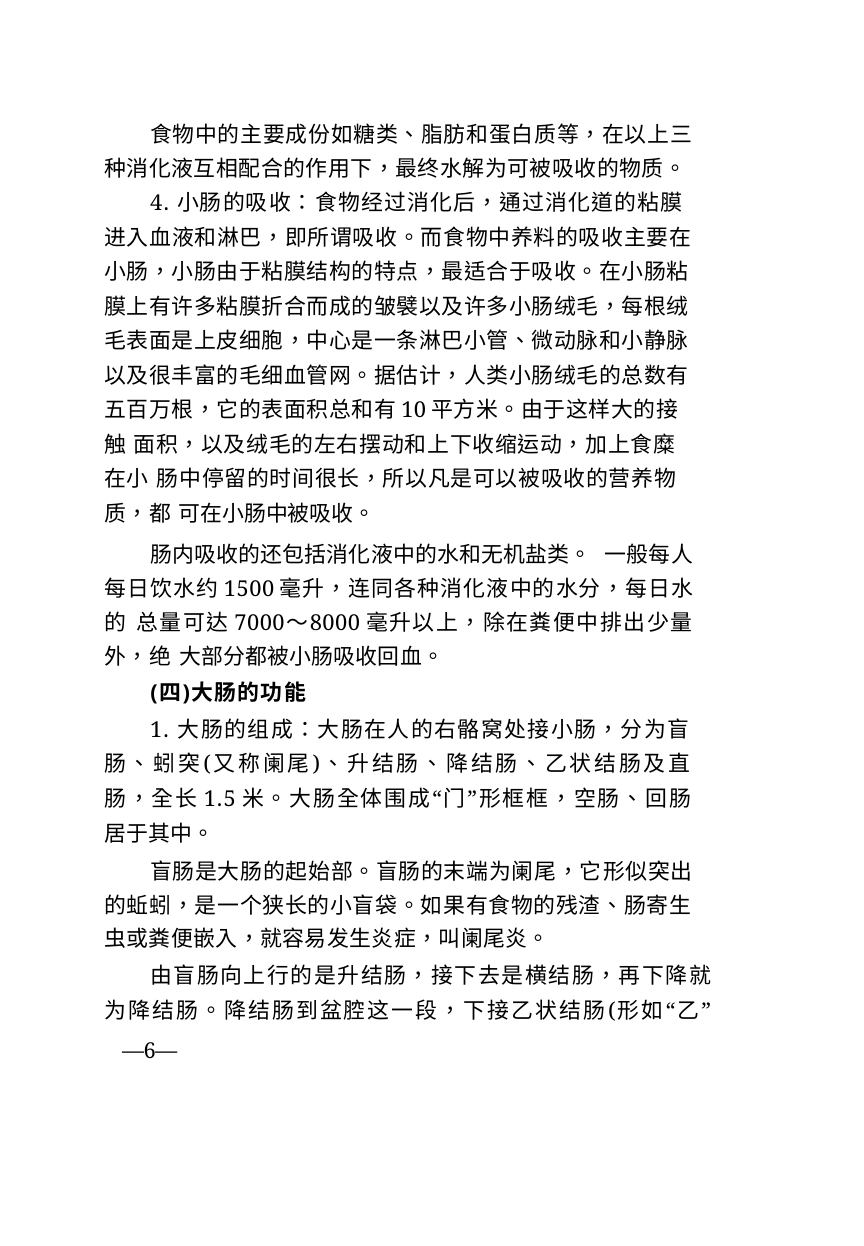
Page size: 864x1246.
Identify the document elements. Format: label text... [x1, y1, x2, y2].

text 1. 大肠的组成：大肠在人的右骼窝处接小肠，分为盲 肠、蚓突(又称阑尾)、升结肠、降结肠、乙状结肠及直 肠，全长1.5米。大肠全体围成“门”形框框，空肠、回肠 居于其中。 [104, 713, 691, 848]
text (四)大肠的功能 [150, 678, 734, 706]
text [104, 960, 711, 1024]
text 食物中的主要成份如糖类、脂肪和蛋白质等，在以上三 种消化液互相配合的作用下，最终水解为可被吸收的物质。 [104, 119, 693, 182]
text 盲肠是大肠的起始部。盲肠的末端为阑尾，它形似突出 的蚯蚓，是一个狭长的小盲袋。如果有食物的残渣、肠寄生 虫或粪便嵌入，就容易发生炎症，叫阑尾炎。 [104, 856, 692, 953]
text 肠内吸收的还包括消化液中的水和无机盐类。 一般每人 每日饮水约1500毫升，连同各种消化液中的水分，每日水的 总量可达7000～8000毫升以上，除在粪便中排出少量外，绝 大部分都被小肠吸收回血。 [104, 539, 693, 671]
text 4. 小肠的吸收：食物经过消化后，通过消化道的粘膜 进入血液和淋巴，即所谓吸收。而食物中养料的吸收主要在 小肠，小肠由于粘膜结构的特点，最适合于吸收。在小肠粘 膜上有许多粘膜折合而成的皱襞以及许多小肠绒毛，每根绒 毛表面是上皮细胞，中心是一条淋巴小管、微动脉和小静脉 以及很丰富的毛细血管网。据估计，人类小肠绒毛的总数有 五百万根，它的表面积总和有10平方米。由于这样大的接触 面积，以及绒毛的左右摆动和上下收缩运动，加上食糜在小 肠中停留的时间很长，所以凡是可以被吸收的营养物质，都 可在小肠中被吸收。 [104, 187, 693, 527]
